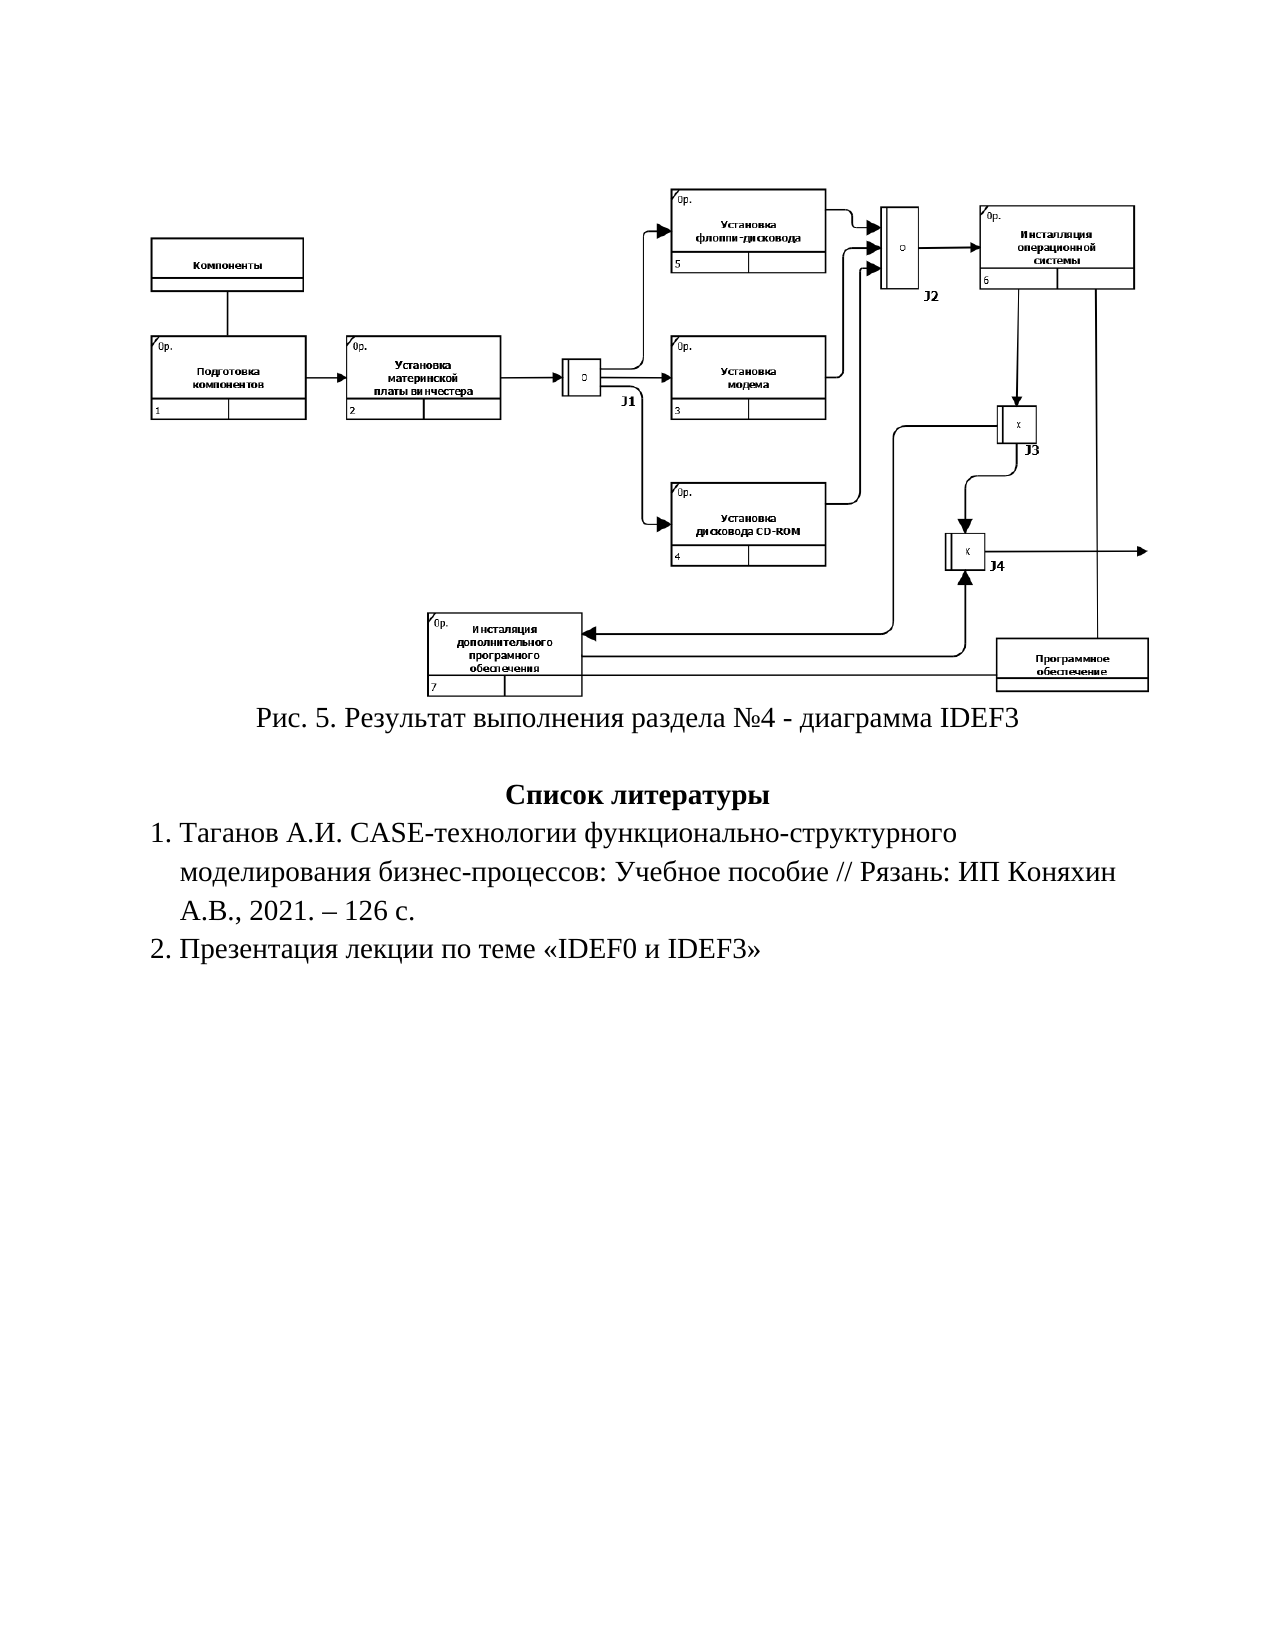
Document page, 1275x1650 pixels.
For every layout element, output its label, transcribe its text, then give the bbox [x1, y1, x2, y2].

text Список литературы [150, 777, 1125, 811]
text 1. Таганов А.И. CASE-технологии функционально-структурного моделирования бизнес-процессов: Учебное пособие // Рязань: ИП Коняхин А.В., 2021. – 126 с. [150, 816, 1125, 926]
picture [150, 188, 1150, 697]
text Рис. 5. Результат выполнения раздела №4 - диаграмма IDEF3 [150, 700, 1125, 733]
text 2. Презентация лекции по теме «IDEF0 и IDEF3» [150, 931, 1125, 965]
